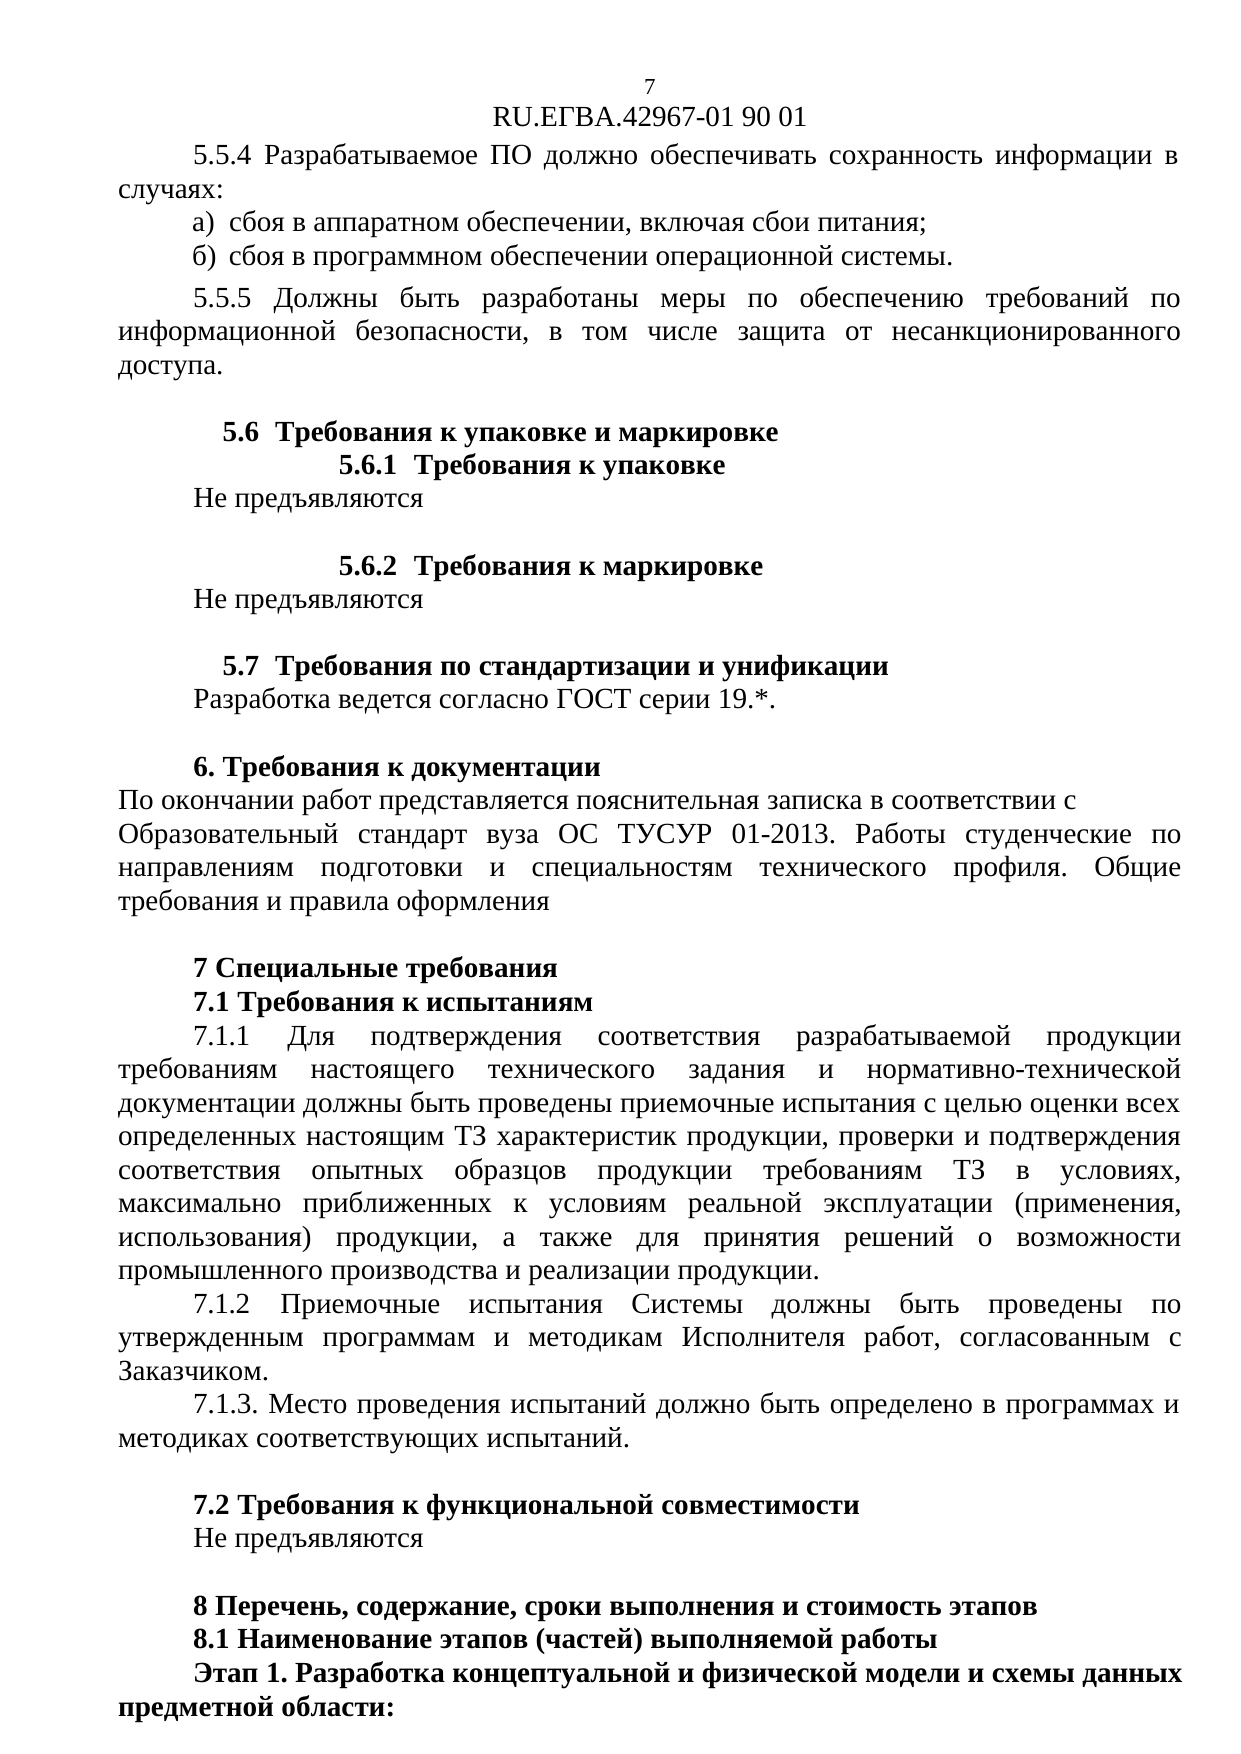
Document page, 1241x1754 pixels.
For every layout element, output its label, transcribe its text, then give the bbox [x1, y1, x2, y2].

subtitle Этап 1. Разработка концептуальной и физической модели и схемы данных предметной области: [118, 1655, 1192, 1722]
subtitle 6. Требования к документации [193, 749, 1192, 783]
text Не предъявляются [193, 582, 1192, 615]
list Должны быть разработаны меры по обеспечению требований по информационной безопасности, в том числе защита от несанкционированного доступа. [118, 280, 1181, 380]
text Образовательный стандарт вуза ОС ТУСУР 01-2013. Работы студенческие по направлениям подготовки и специальностям технического профиля. Общие требования и правила оформления [118, 816, 1181, 917]
text Не предъявляются [193, 481, 1192, 514]
list Разрабатываемое ПО должно обеспечивать сохранность информации в случаях: [118, 137, 1181, 204]
text По окончании работ представляется пояснительная записка в соответствии с [118, 783, 1192, 816]
list Приемочные испытания Системы должны быть проведены по утвержденным программам и методикам Исполнителя работ, согласованным с Заказчиком. [118, 1286, 1181, 1387]
subtitle Специальные требования [193, 951, 1192, 984]
subtitle Требования к функциональной совместимости [193, 1487, 1192, 1521]
list Требования к упаковке [339, 448, 1192, 481]
subtitle Требования по стандартизации и унификации [222, 649, 1192, 682]
subtitle Требования к маркировке [339, 548, 1192, 582]
text а) сбоя в аппаратном обеспечении, включая сбои питания; [192, 204, 1192, 238]
text б) сбоя в программном обеспечении операционной системы. [192, 238, 1192, 272]
list Наименование этапов (частей) выполняемой работы [193, 1622, 1192, 1655]
text Не предъявляются [193, 1521, 1192, 1554]
subtitle Перечень, содержание, сроки выполнения и стоимость этапов [193, 1588, 1192, 1622]
list Требования к испытаниям [193, 984, 1192, 1018]
text Разработка ведется согласно ГОСТ серии 19.*. [193, 682, 1192, 716]
subtitle Требования к упаковке и маркировке [222, 414, 1192, 448]
text 7.1.3. Место проведения испытаний должно быть определено в программах и методиках соответствующих испытаний. [118, 1387, 1181, 1454]
list Для подтверждения соответствия разрабатываемой продукции требованиям настоящего технического задания и нормативно-технической документации должны быть проведены приемочные испытания с целью оценки всех определенных настоящим ТЗ характеристик продукции, проверки и подтверждения соответствия опытных образцов продукции требованиям ТЗ в условиях, максимально приближенных к условиям реальной эксплуатации (применения, использования) продукции, а также для принятия решений о возможности промышленного производства и реализации продукции. [118, 1018, 1182, 1286]
